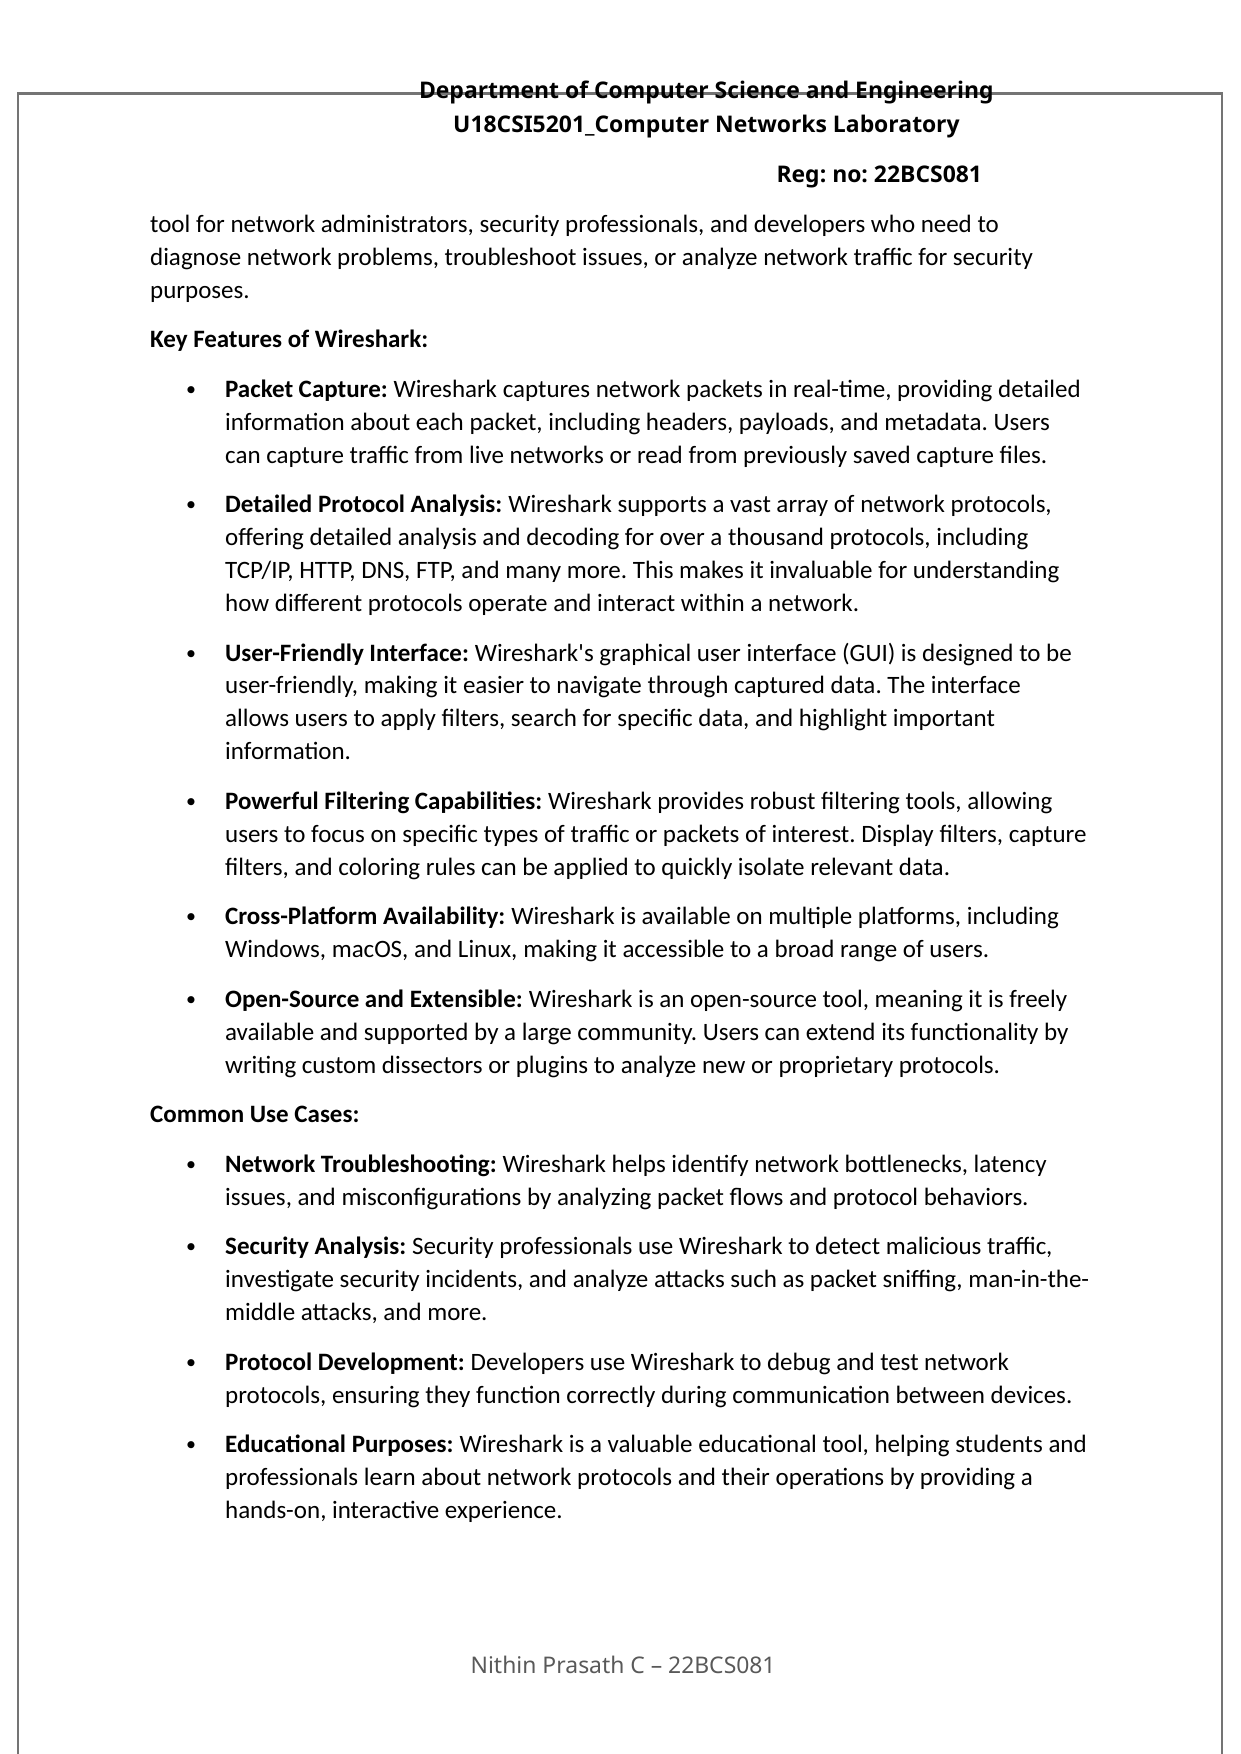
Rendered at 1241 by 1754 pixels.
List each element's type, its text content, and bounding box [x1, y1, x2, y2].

list Educational Purposes: Wireshark is a valuable educational tool, helping students and professionals learn about network protocols and their operations by providing a hands-on, interactive experience. [187, 1428, 1090, 1525]
list User-Friendly Interface: Wireshark's graphical user interface (GUI) is designed to be user-friendly, making it easier to navigate through captured data. The interface allows users to apply filters, search for specific data, and highlight important information. [187, 637, 1090, 766]
list Cross-Platform Availability: Wireshark is available on multiple platforms, including Windows, macOS, and Linux, making it accessible to a broad range of users. [187, 900, 1090, 964]
list Protocol Development: Developers use Wireshark to debug and test network protocols, ensuring they function correctly during communication between devices. [187, 1346, 1090, 1409]
list Open-Source and Extensible: Wireshark is an open-source tool, meaning it is freely available and supported by a large community. Users can extend its functionality by writing custom dissectors or plugins to analyze new or proprietary protocols. [187, 983, 1090, 1079]
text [150, 208, 1090, 304]
list Packet Capture: Wireshark captures network packets in real-time, providing detailed information about each packet, including headers, payloads, and metadata. Users can capture traffic from live networks or read from previously saved capture files. [187, 373, 1090, 469]
list Security Analysis: Security professionals use Wireshark to detect malicious traffic, investigate security incidents, and analyze attacks such as packet sniffing, man-in-the-middle attacks, and more. [187, 1230, 1090, 1327]
list Network Troubleshooting: Wireshark helps identify network bottlenecks, latency issues, and misconfigurations by analyzing packet flows and protocol behaviors. [187, 1148, 1090, 1211]
text Common Use Cases: [150, 1098, 1090, 1129]
list Detailed Protocol Analysis: Wireshark supports a vast array of network protocols, offering detailed analysis and decoding for over a thousand protocols, including TCP/IP, HTTP, DNS, FTP, and many more. This makes it invaluable for understanding how different protocols operate and interact within a network. [187, 488, 1090, 618]
list Powerful Filtering Capabilities: Wireshark provides robust filtering tools, allowing users to focus on specific types of traffic or packets of interest. Display filters, capture filters, and coloring rules can be applied to quickly isolate relevant data. [187, 785, 1090, 881]
text Key Features of Wireshark: [150, 323, 1090, 354]
